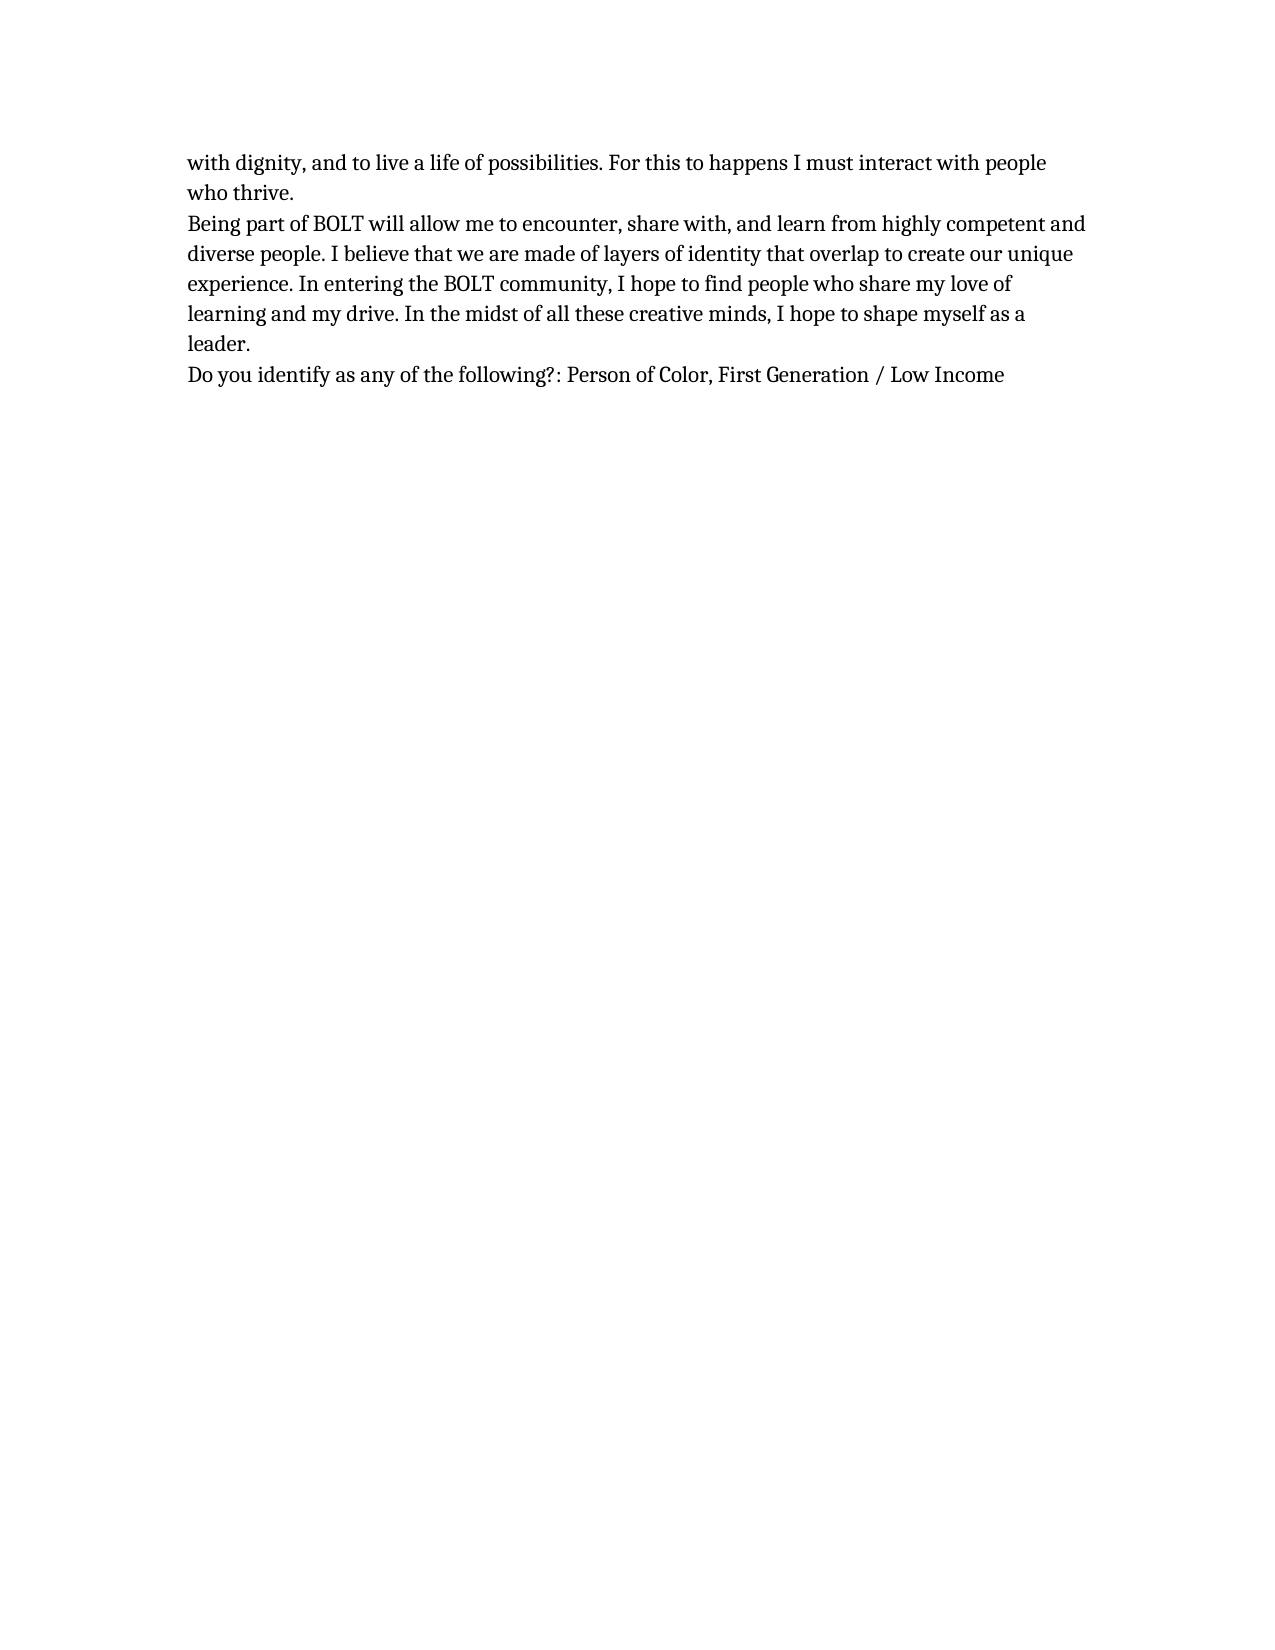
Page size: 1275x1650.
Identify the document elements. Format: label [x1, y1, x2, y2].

text [187, 150, 1087, 418]
